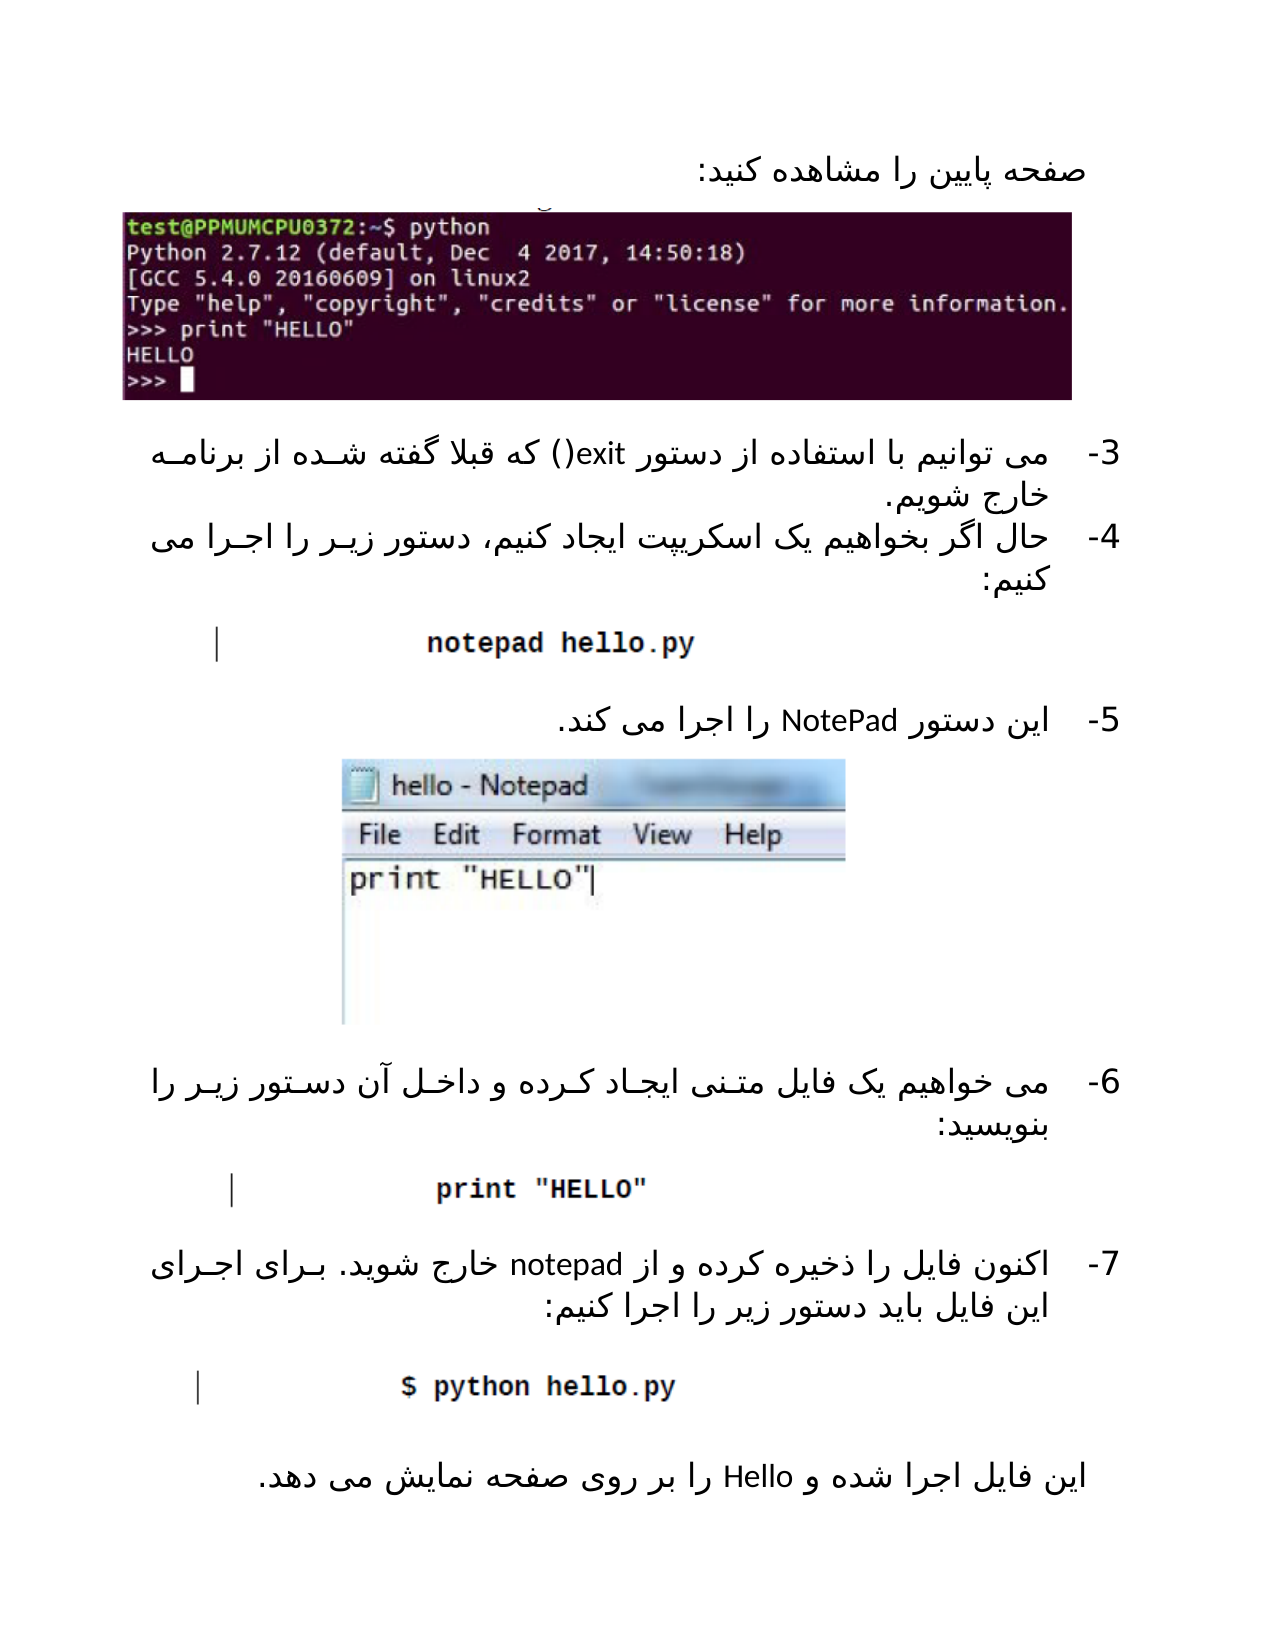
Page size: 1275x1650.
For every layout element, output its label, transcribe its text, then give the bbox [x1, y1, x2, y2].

list می خواهیم یک فایل متنی ایجاد کرده و داخل آن دستور زیر را بنویسید: [150, 1063, 1087, 1143]
list اکنون فایل را ذخیره کرده و از notepad خارج شوید. برای اجرای این فایل باید دستور زیر را اجرا کنیم: [150, 1243, 1087, 1326]
picture [149, 1328, 811, 1437]
text صفحه پایین را مشاهده کنید: [150, 150, 1087, 189]
picture [311, 742, 888, 1061]
text این فایل اجرا شده و Hello را بر روی صفحه نمایش می دهد. [150, 1456, 1087, 1496]
list این دستور NotePad را اجرا می کند. [150, 699, 1087, 740]
list حال اگر بخواهیم یک اسکریپت ایجاد کنیم، دستور زیر را اجرا می کنیم: [150, 517, 1087, 598]
list می توانیم با استفاده از دستور exit() که قبلا گفته شده از برنامه خارج شویم. [150, 432, 1087, 514]
picture [149, 601, 803, 697]
picture [113, 208, 1088, 413]
picture [149, 1146, 808, 1241]
